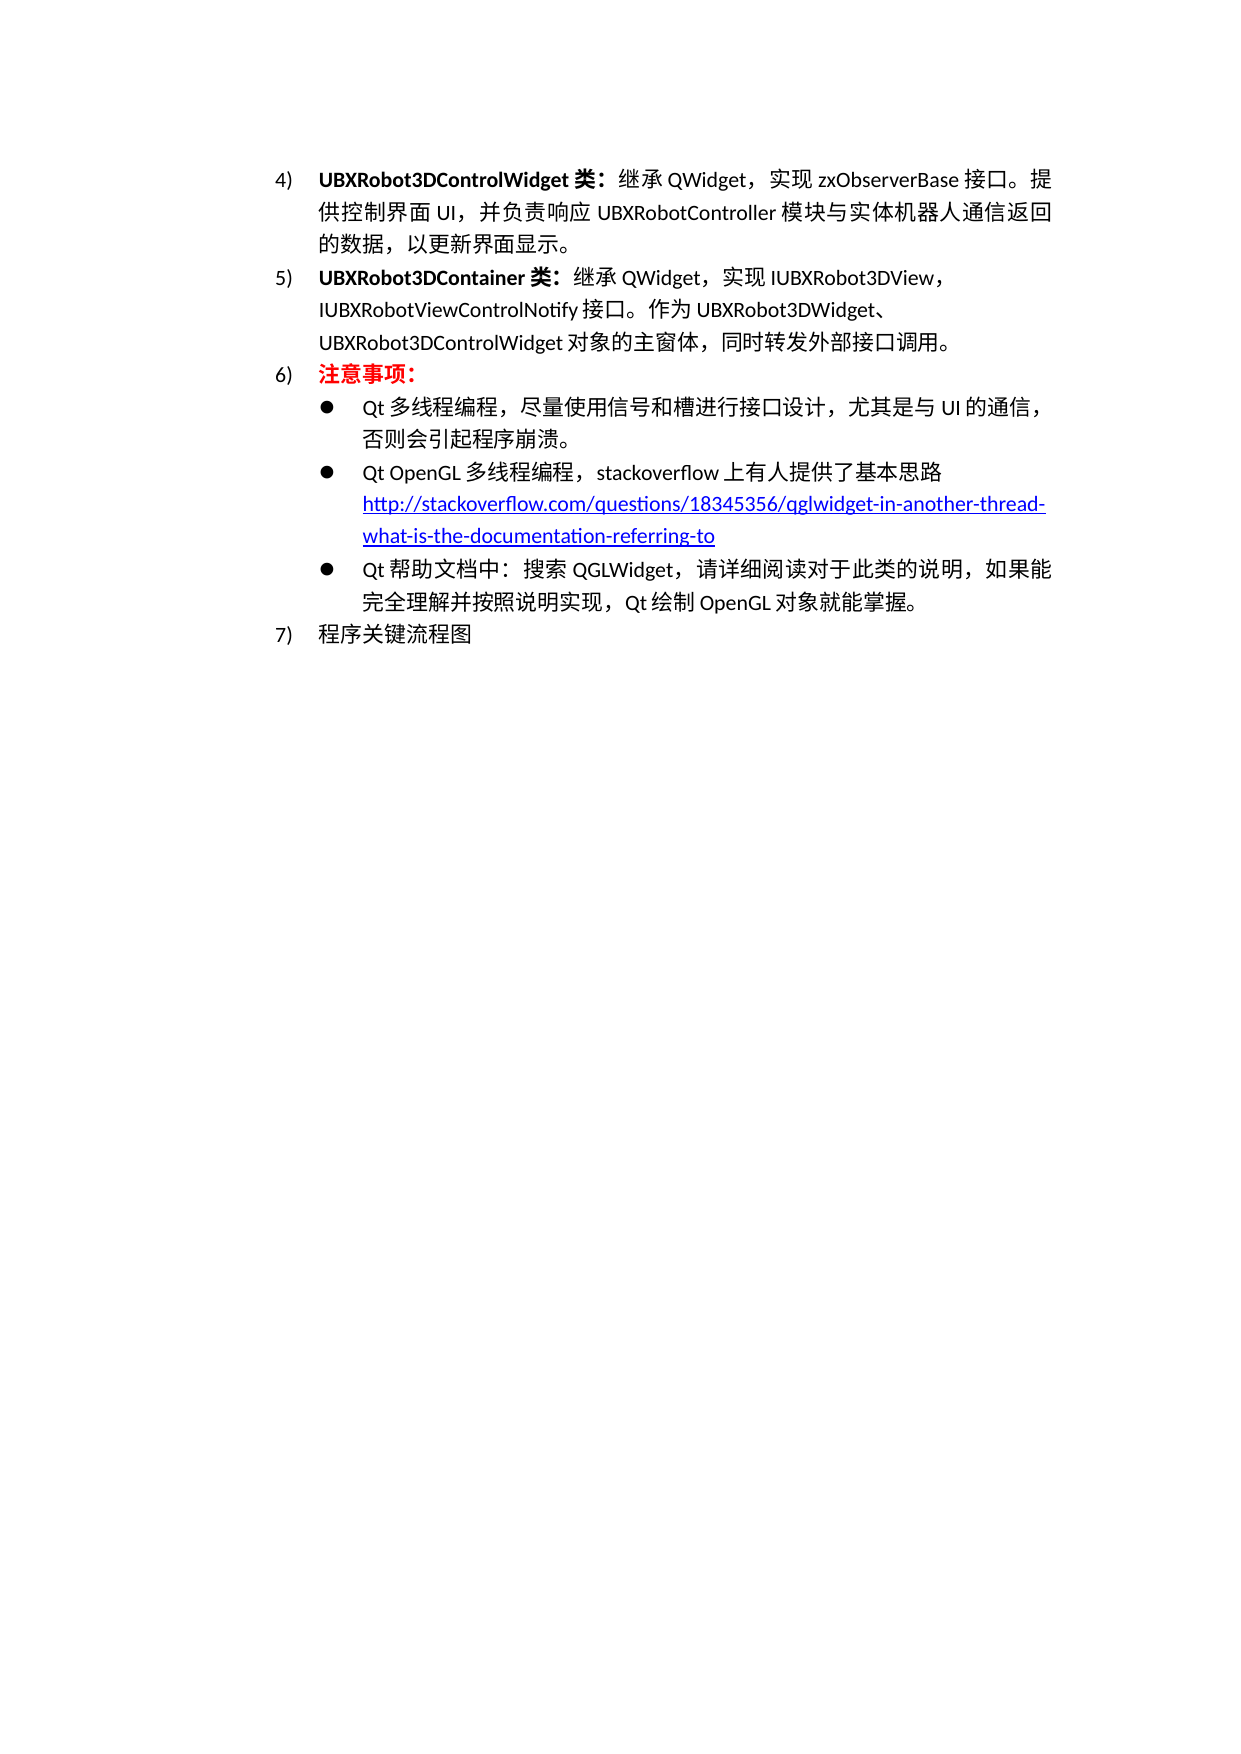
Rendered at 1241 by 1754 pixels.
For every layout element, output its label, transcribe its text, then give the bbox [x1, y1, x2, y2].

list UBXRobot3DContainer类：继承QWidget，实现IUBXRobot3DView， [275, 259, 1053, 292]
list Qt多线程编程，尽量使用信号和槽进行接口设计，尤其是与UI的通信，否则会引起程序崩溃。 [319, 389, 1053, 454]
list Qt OpenGL多线程编程，stackoverflow上有人提供了基本思路 [319, 454, 1053, 487]
list UBXRobot3DControlWidget对象的主窗体，同时转发外部接口调用。 [319, 324, 1053, 357]
list 程序关键流程图 [275, 617, 1053, 649]
list Qt帮助文档中：搜索QGLWidget，请详细阅读对于此类的说明，如果能完全理解并按照说明实现，Qt绘制OpenGL对象就能掌握。 [319, 552, 1053, 617]
list 注意事项： [275, 357, 1053, 389]
list http://stackoverflow.com/questions/18345356/qglwidget-in-another-thread-what-is-the-documentation-referring-to [362, 487, 1053, 552]
list IUBXRobotViewControlNotify接口。作为UBXRobot3DWidget、 [319, 292, 1053, 324]
list UBXRobot3DControlWidget类：继承QWidget，实现zxObserverBase接口。提供控制界面UI，并负责响应UBXRobotController模块与实体机器人通信返回的数据，以更新界面显示。 [275, 162, 1053, 259]
